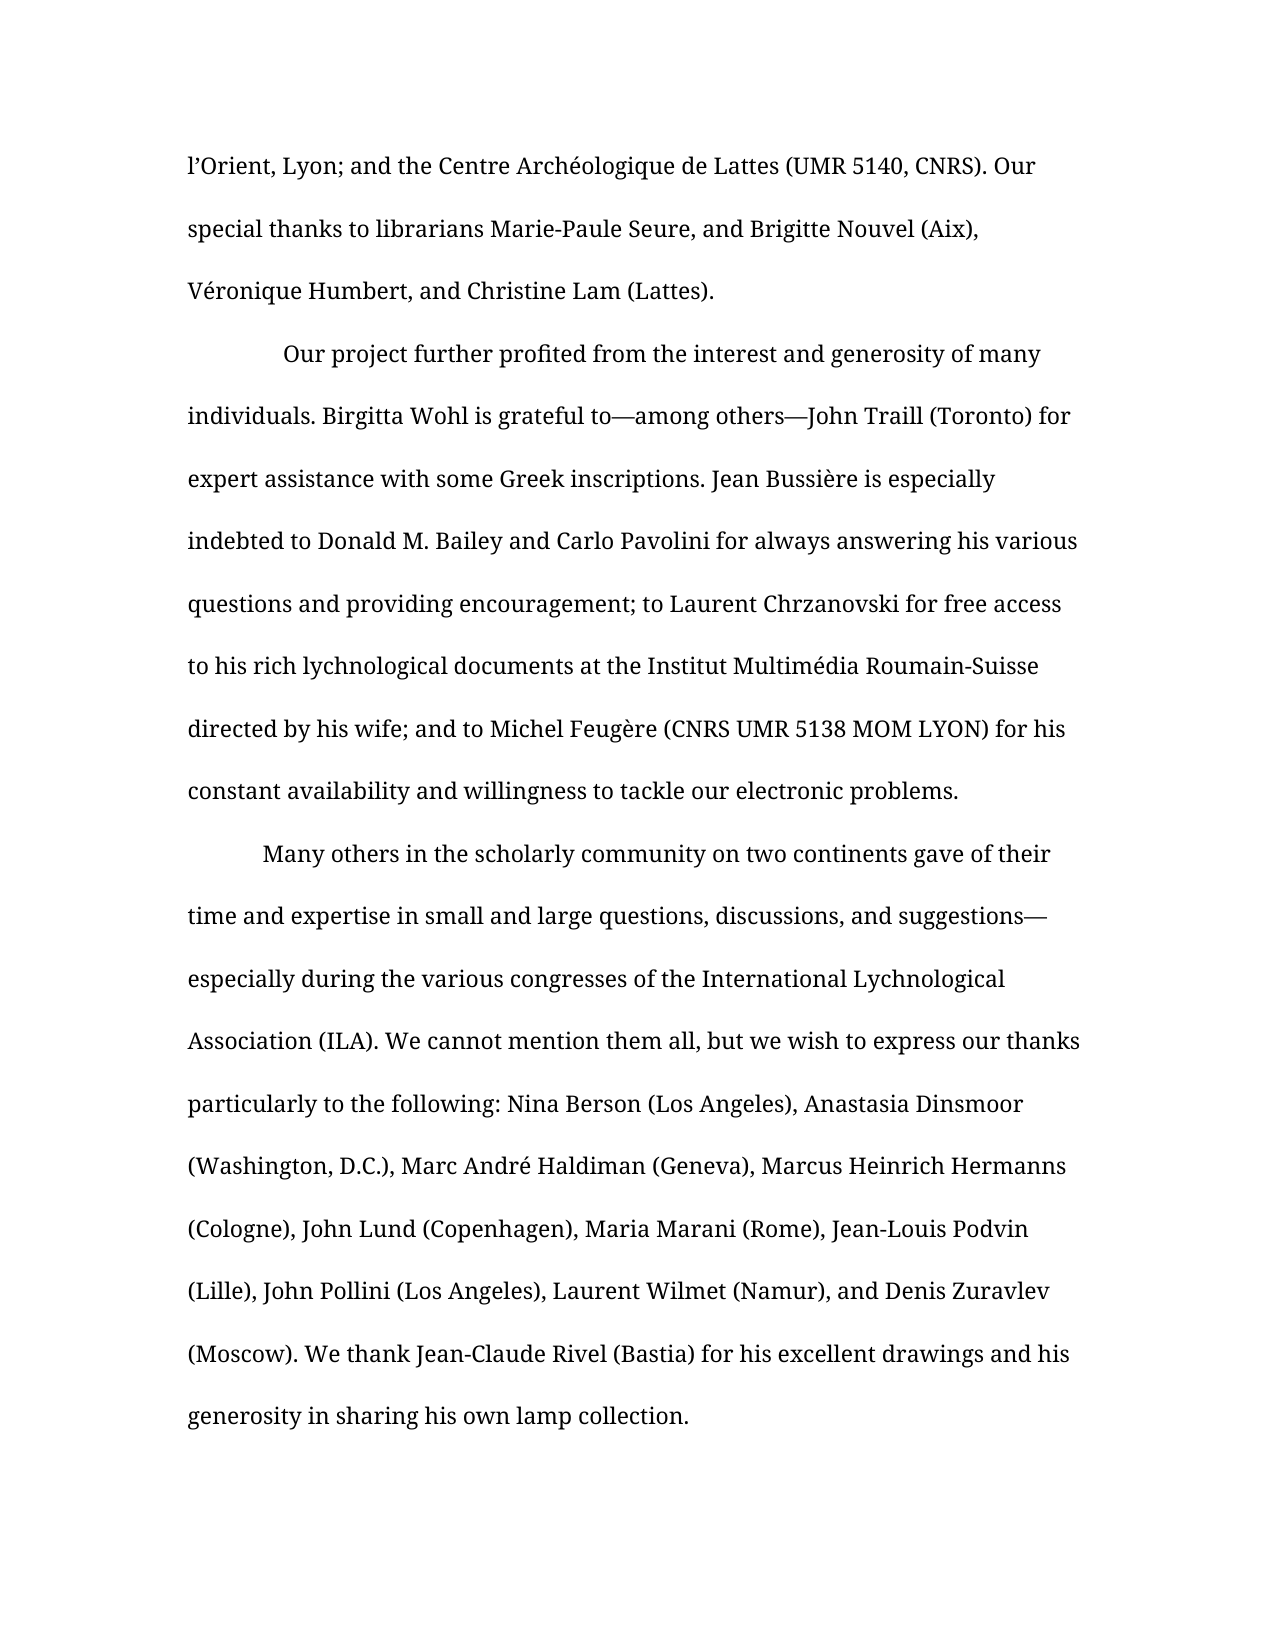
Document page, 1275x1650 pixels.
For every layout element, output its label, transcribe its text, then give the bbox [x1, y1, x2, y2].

text Many others in the scholarly community on two continents gave of their time and expertise in small and large questions, discussions, and suggestions—especially during the various congresses of the International Lychnological Association (ila). We cannot mention them all, but we wish to express our thanks particularly to the following: Nina Berson (Los Angeles), Anastasia Dinsmoor (Washington, D.C.), Marc André Haldiman (Geneva), Marcus Heinrich Hermanns (Cologne), John Lund (Copenhagen), Maria Marani (Rome), Jean-Louis Podvin (Lille), John Pollini (Los Angeles), Laurent Wilmet (Namur), and Denis Zuravlev (Moscow). We thank Jean-Claude Rivel (Bastia) for his excellent drawings and his generosity in sharing his own lamp collection. [187, 837, 1087, 1431]
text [187, 150, 1087, 306]
text Our project further profited from the interest and generosity of many individuals. Birgitta Wohl is grateful to—among others—John Traill (Toronto) for expert assistance with some Greek inscriptions. Jean Bussière is especially indebted to Donald M. Bailey and Carlo Pavolini for always answering his various questions and providing encouragement; to Laurent Chrzanovski for free access to his rich lychnological documents at the Institut Multimédia Roumain-Suisse directed by his wife; and to Michel Feugère (CNRS UMR 5138 MOM LYON) for his constant availability and willingness to tackle our electronic problems. [187, 337, 1087, 806]
